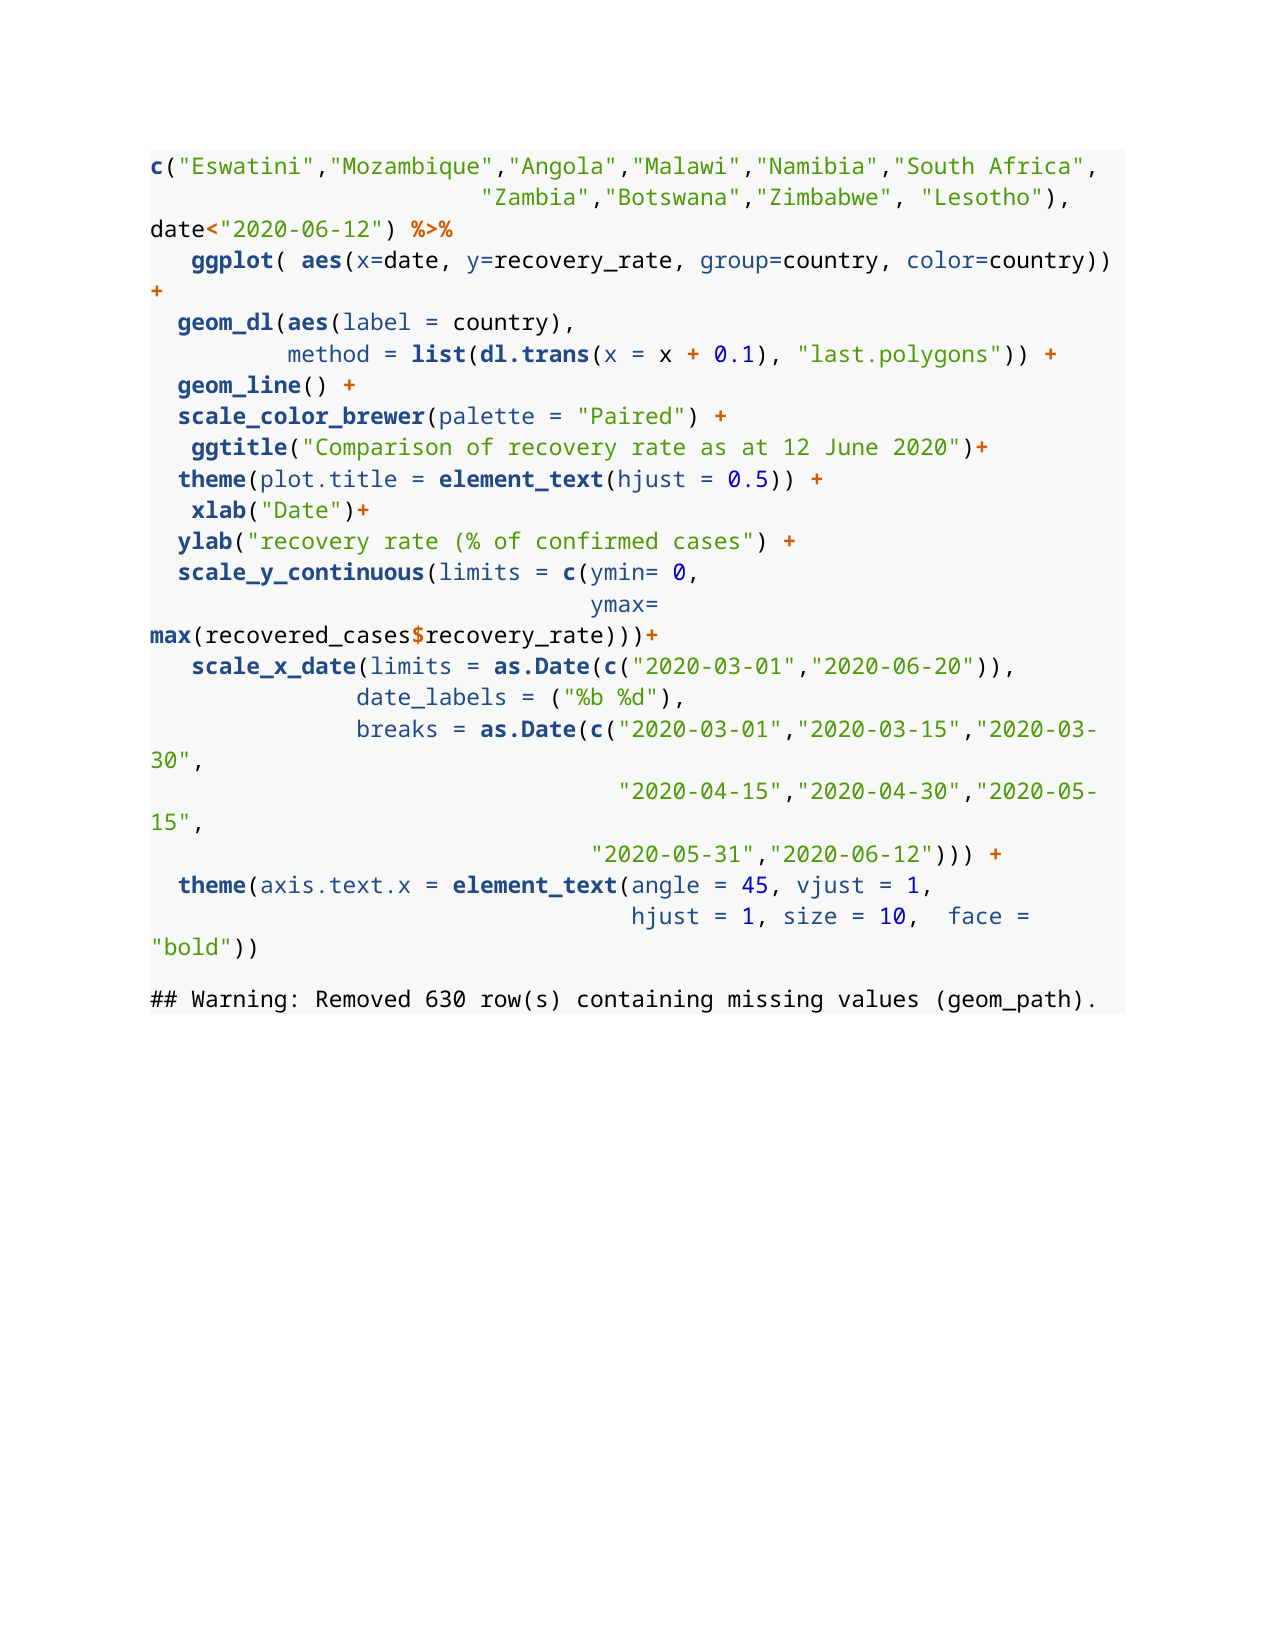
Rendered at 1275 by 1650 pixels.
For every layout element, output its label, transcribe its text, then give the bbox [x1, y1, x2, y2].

text ## Warning: Removed 630 row(s) containing missing values (geom_path). [150, 983, 1125, 1014]
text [150, 150, 1125, 962]
